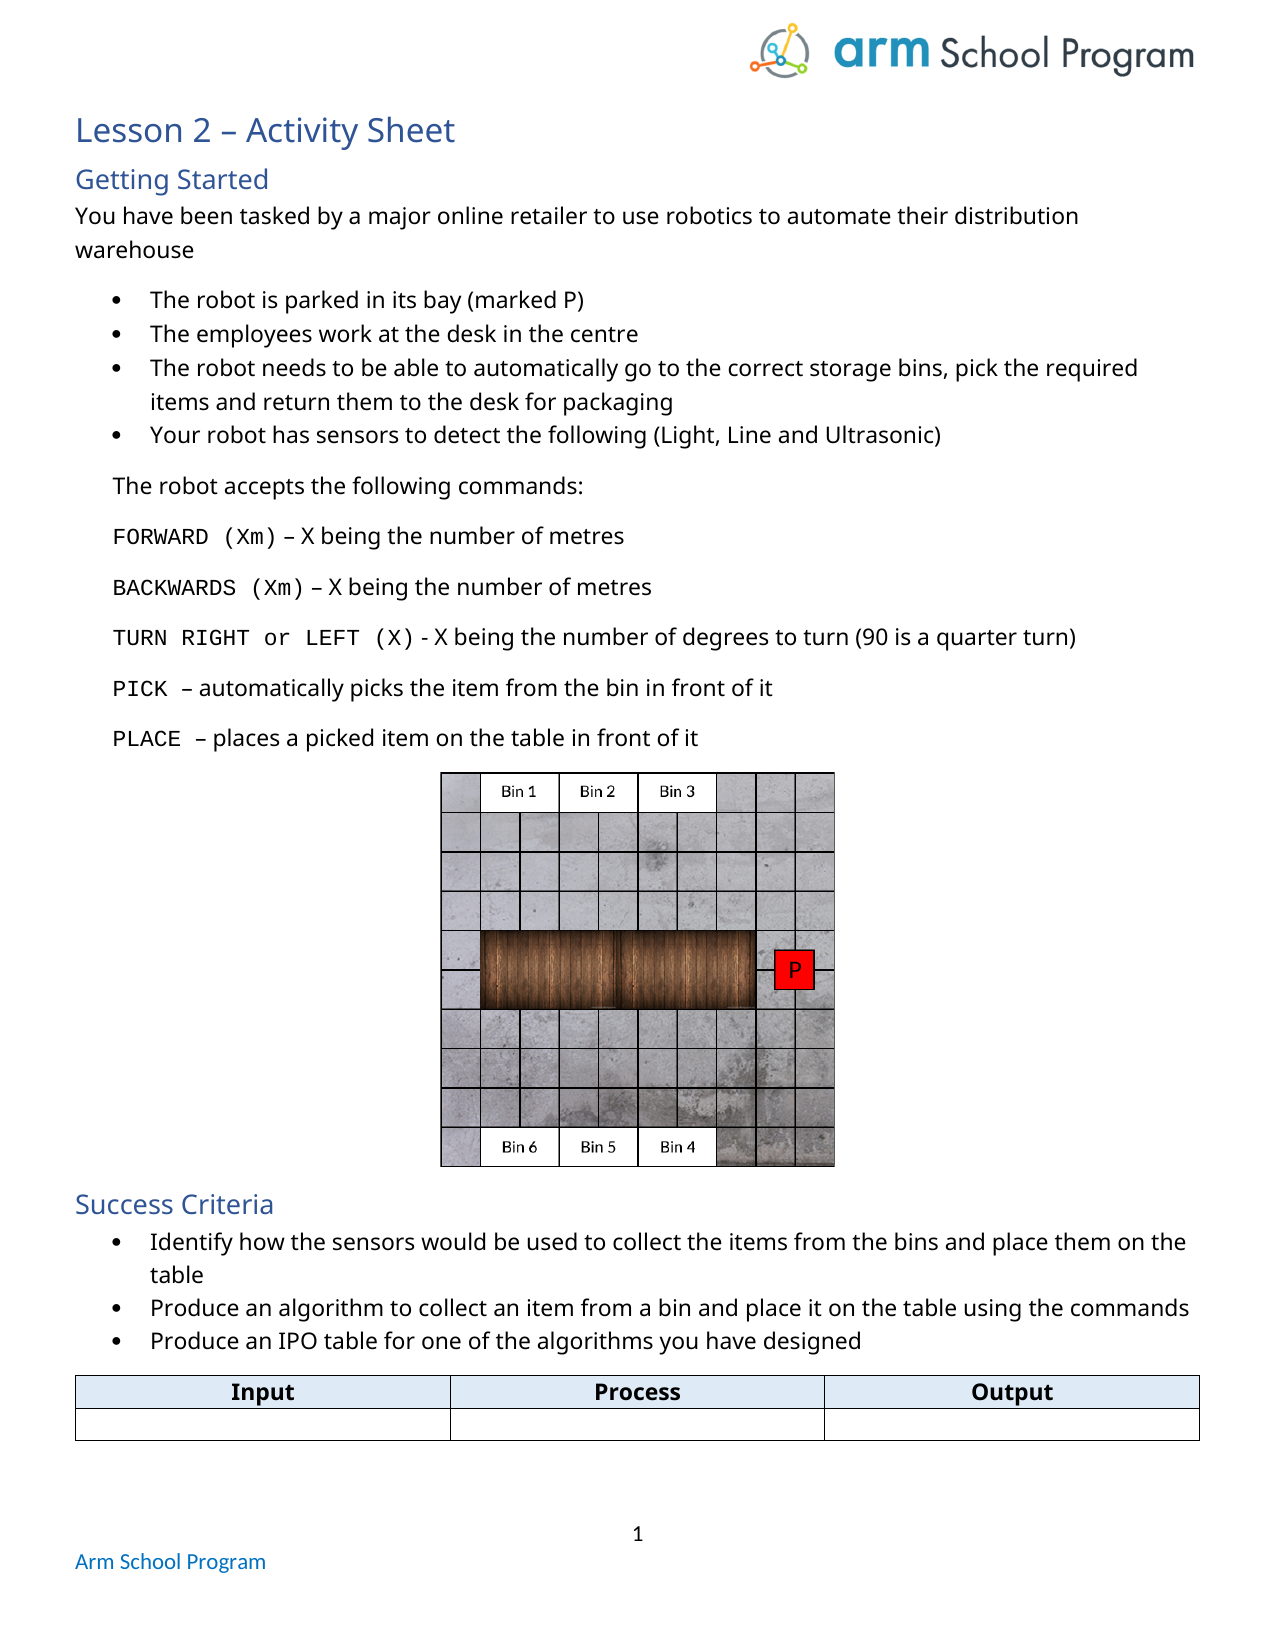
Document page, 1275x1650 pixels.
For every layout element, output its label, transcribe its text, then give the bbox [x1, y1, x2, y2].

table_header Process [451, 1376, 824, 1408]
subtitle Success Criteria [75, 1186, 1200, 1223]
text TURN RIGHT or LEFT (X) - X being the number of degrees to turn (90 is a quarter turn) [112, 621, 1200, 652]
text The robot accepts the following commands: [112, 470, 1200, 501]
list Produce an IPO table for one of the algorithms you have designed [112, 1325, 1200, 1356]
text BACKWARDS (Xm) – X being the number of metres [112, 571, 1200, 602]
text PICK – automatically picks the item from the bin in front of it [112, 672, 1200, 703]
list The employees work at the desk in the centre [112, 318, 1200, 349]
table_cell [825, 1409, 1199, 1440]
picture [440, 772, 835, 1167]
table_header Input [76, 1376, 450, 1408]
table_header Output [825, 1376, 1199, 1408]
picture [743, 18, 1197, 82]
list The robot needs to be able to automatically go to the correct storage bins, pick the required items and return them to the desk for packaging [112, 352, 1200, 417]
subtitle Lesson 2 – Activity Sheet [75, 107, 1200, 153]
text You have been tasked by a major online retailer to use robotics to automate their distribution warehouse [75, 200, 1200, 265]
table_cell [451, 1409, 824, 1440]
list Produce an algorithm to collect an item from a bin and place it on the table using the commands [112, 1292, 1200, 1323]
table_cell [76, 1409, 450, 1440]
list Identify how the sensors would be used to collect the items from the bins and place them on the table [112, 1226, 1200, 1290]
text FORWARD (Xm) – X being the number of metres [112, 520, 1200, 551]
subtitle Getting Started [75, 160, 1200, 197]
list The robot is parked in its bay (marked P) [112, 284, 1200, 316]
text PLACE – places a picked item on the table in front of it [112, 722, 1200, 753]
list Your robot has sensors to detect the following (Light, Line and Ultrasonic) [112, 419, 1200, 451]
